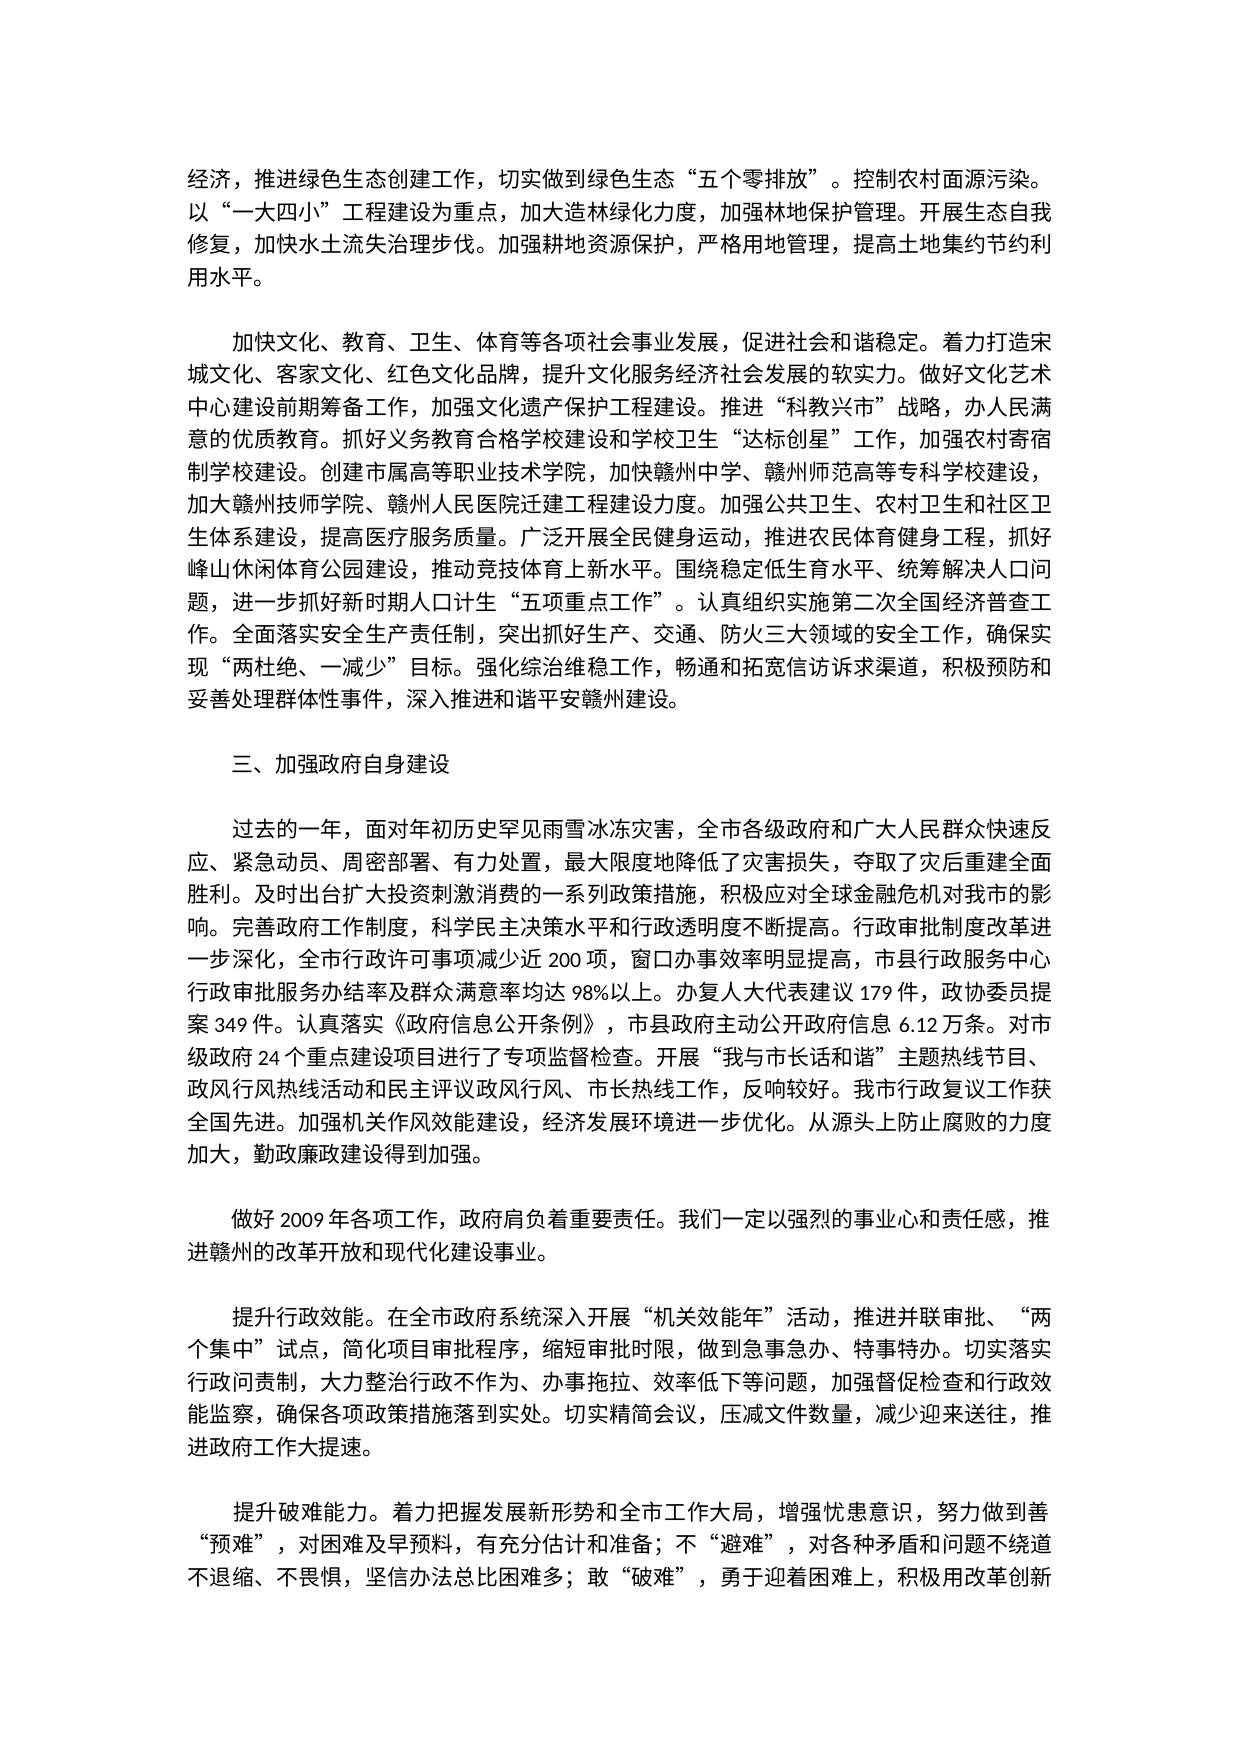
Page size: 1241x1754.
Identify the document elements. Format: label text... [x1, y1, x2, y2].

text 三、加强政府自身建设 [187, 747, 1053, 779]
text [187, 1494, 1053, 1592]
text 提升行政效能。在全市政府系统深入开展“机关效能年”活动，推进并联审批、“两个集中”试点，简化项目审批程序，缩短审批时限，做到急事急办、特事特办。切实落实行政问责制，大力整治行政不作为、办事拖拉、效率低下等问题，加强督促检查和行政效能监察，确保各项政策措施落到实处。切实精简会议，压减文件数量，减少迎来送往，推进政府工作大提速。 [187, 1299, 1053, 1462]
text 过去的一年，面对年初历史罕见雨雪冰冻灾害，全市各级政府和广大人民群众快速反应、紧急动员、周密部署、有力处置，最大限度地降低了灾害损失，夺取了灾后重建全面胜利。及时出台扩大投资刺激消费的一系列政策措施，积极应对全球金融危机对我市的影响。完善政府工作制度，科学民主决策水平和行政透明度不断提高。行政审批制度改革进一步深化，全市行政许可事项减少近200项，窗口办事效率明显提高，市县行政服务中心行政审批服务办结率及群众满意率均达98%以上。办复人大代表建议179件，政协委员提案349件。认真落实《政府信息公开条例》，市县政府主动公开政府信息6.12万条。对市级政府24个重点建设项目进行了专项监督检查。开展“我与市长话和谐”主题热线节目、政风行风热线活动和民主评议政风行风、市长热线工作，反响较好。我市行政复议工作获全国先进。加强机关作风效能建设，经济发展环境进一步优化。从源头上防止腐败的力度加大，勤政廉政建设得到加强。 [187, 812, 1053, 1169]
text 做好2009年各项工作，政府肩负着重要责任。我们一定以强烈的事业心和责任感，推进赣州的改革开放和现代化建设事业。 [187, 1202, 1053, 1267]
text 加快文化、教育、卫生、体育等各项社会事业发展，促进社会和谐稳定。着力打造宋城文化、客家文化、红色文化品牌，提升文化服务经济社会发展的软实力。做好文化艺术中心建设前期筹备工作，加强文化遗产保护工程建设。推进“科教兴市”战略，办人民满意的优质教育。抓好义务教育合格学校建设和学校卫生“达标创星”工作，加强农村寄宿制学校建设。创建市属高等职业技术学院，加快赣州中学、赣州师范高等专科学校建设，加大赣州技师学院、赣州人民医院迁建工程建设力度。加强公共卫生、农村卫生和社区卫生体系建设，提高医疗服务质量。广泛开展全民健身运动，推进农民体育健身工程，抓好峰山休闲体育公园建设，推动竞技体育上新水平。围绕稳定低生育水平、统筹解决人口问题，进一步抓好新时期人口计生“五项重点工作”。认真组织实施第二次全国经济普查工作。全面落实安全生产责任制，突出抓好生产、交通、防火三大领域的安全工作，确保实现“两杜绝、一减少”目标。强化综治维稳工作，畅通和拓宽信访诉求渠道，积极预防和妥善处理群体性事件，深入推进和谐平安赣州建设。 [187, 324, 1053, 714]
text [187, 162, 1053, 292]
